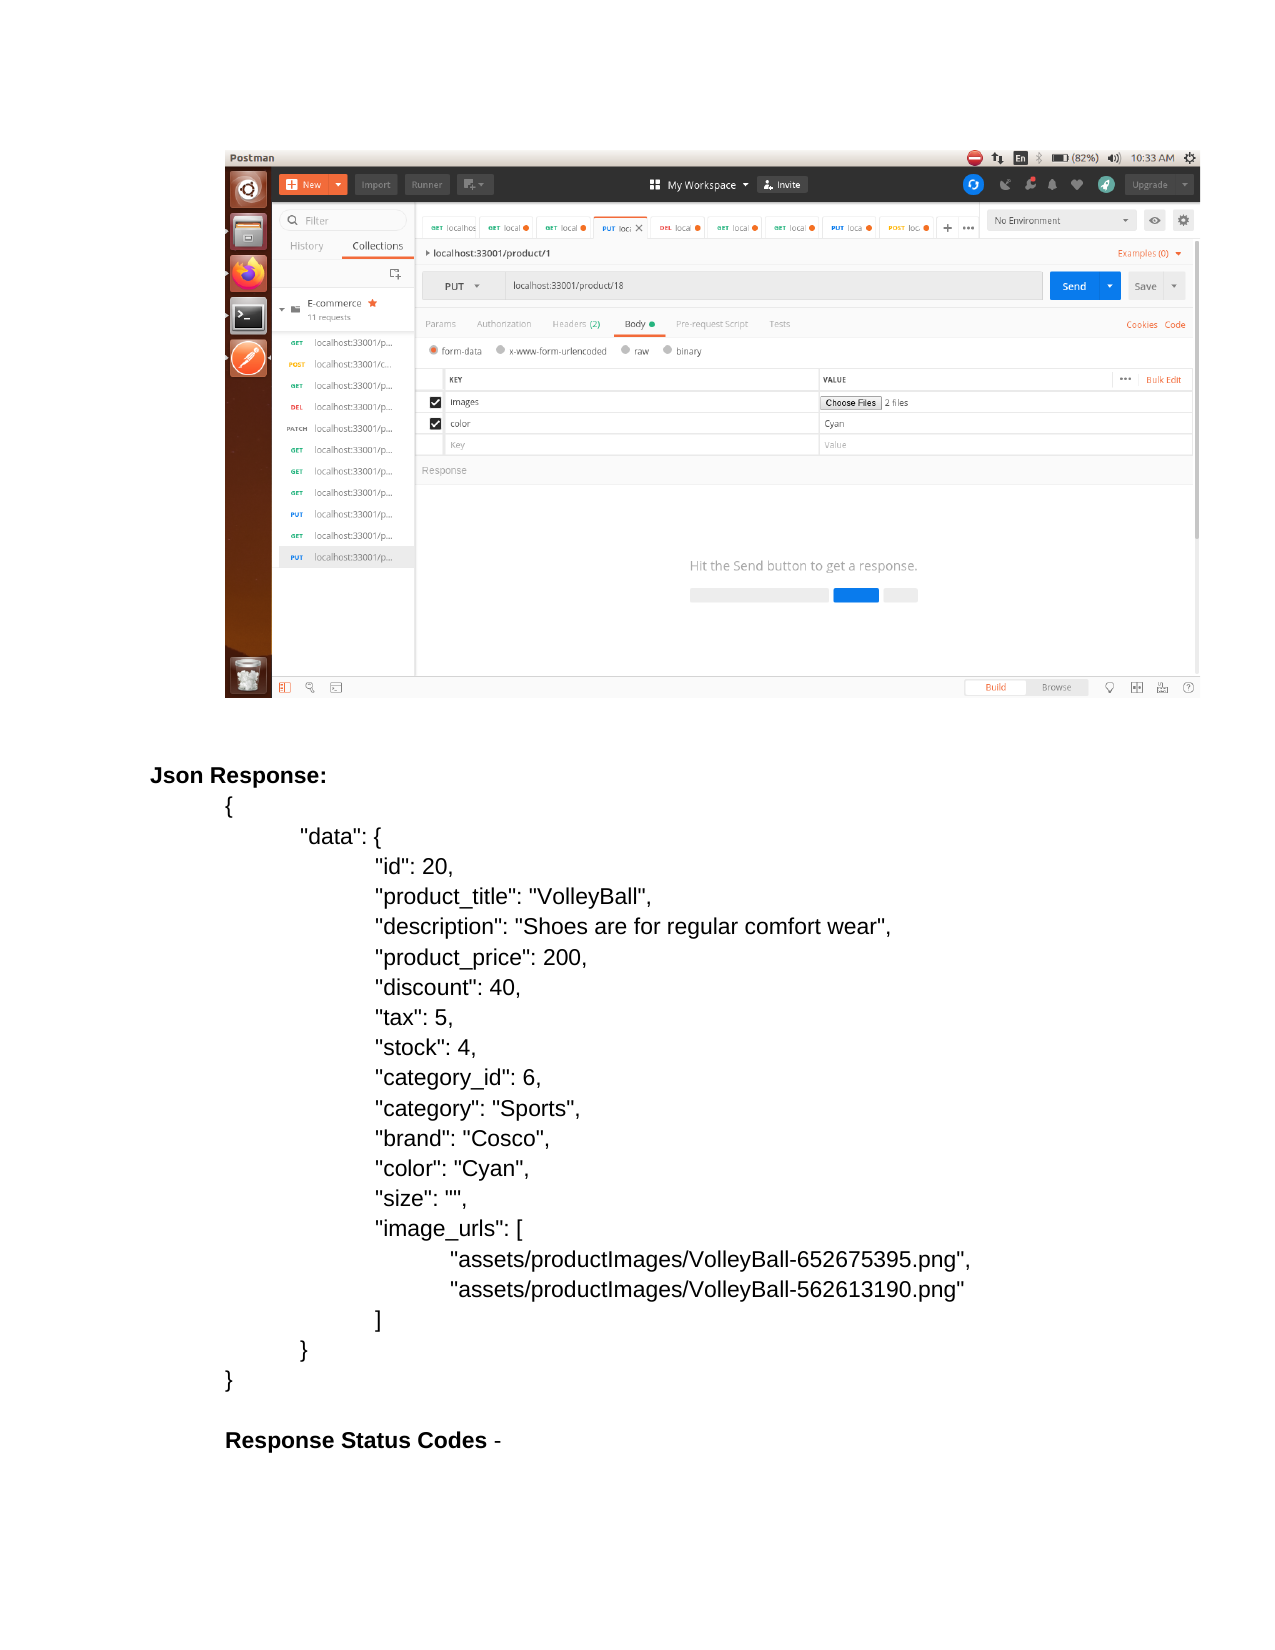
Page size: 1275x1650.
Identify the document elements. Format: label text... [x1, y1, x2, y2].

text ] [300, 1306, 1125, 1332]
text "assets/productImages/VolleyBall-652675395.png", [375, 1246, 1125, 1272]
text "discount": 40, [300, 974, 1125, 1000]
text "description": "Shoes are for regular comfort wear", [300, 913, 1125, 939]
text "color": "Cyan", [300, 1155, 1125, 1181]
text Response Status Codes - [225, 1427, 1125, 1453]
text "assets/productImages/VolleyBall-562613190.png" [375, 1276, 1125, 1302]
text "stock": 4, [300, 1034, 1125, 1060]
picture [225, 150, 1200, 698]
text "tax": 5, [300, 1004, 1125, 1030]
text { [150, 792, 1125, 819]
text Json Response: [150, 762, 1125, 788]
text "category_id": 6, [300, 1064, 1125, 1091]
text "brand": "Cosco", [300, 1125, 1125, 1151]
text } [300, 1336, 1125, 1362]
text "category": "Sports", [300, 1094, 1125, 1121]
text "image_urls": [ [300, 1215, 1125, 1242]
text } [150, 1366, 1125, 1393]
text "id": 20, [300, 853, 1125, 879]
text "data": { [225, 823, 1125, 849]
text "product_title": "VolleyBall", [300, 883, 1125, 909]
text "product_price": 200, [300, 943, 1125, 970]
text "size": "", [300, 1185, 1125, 1211]
